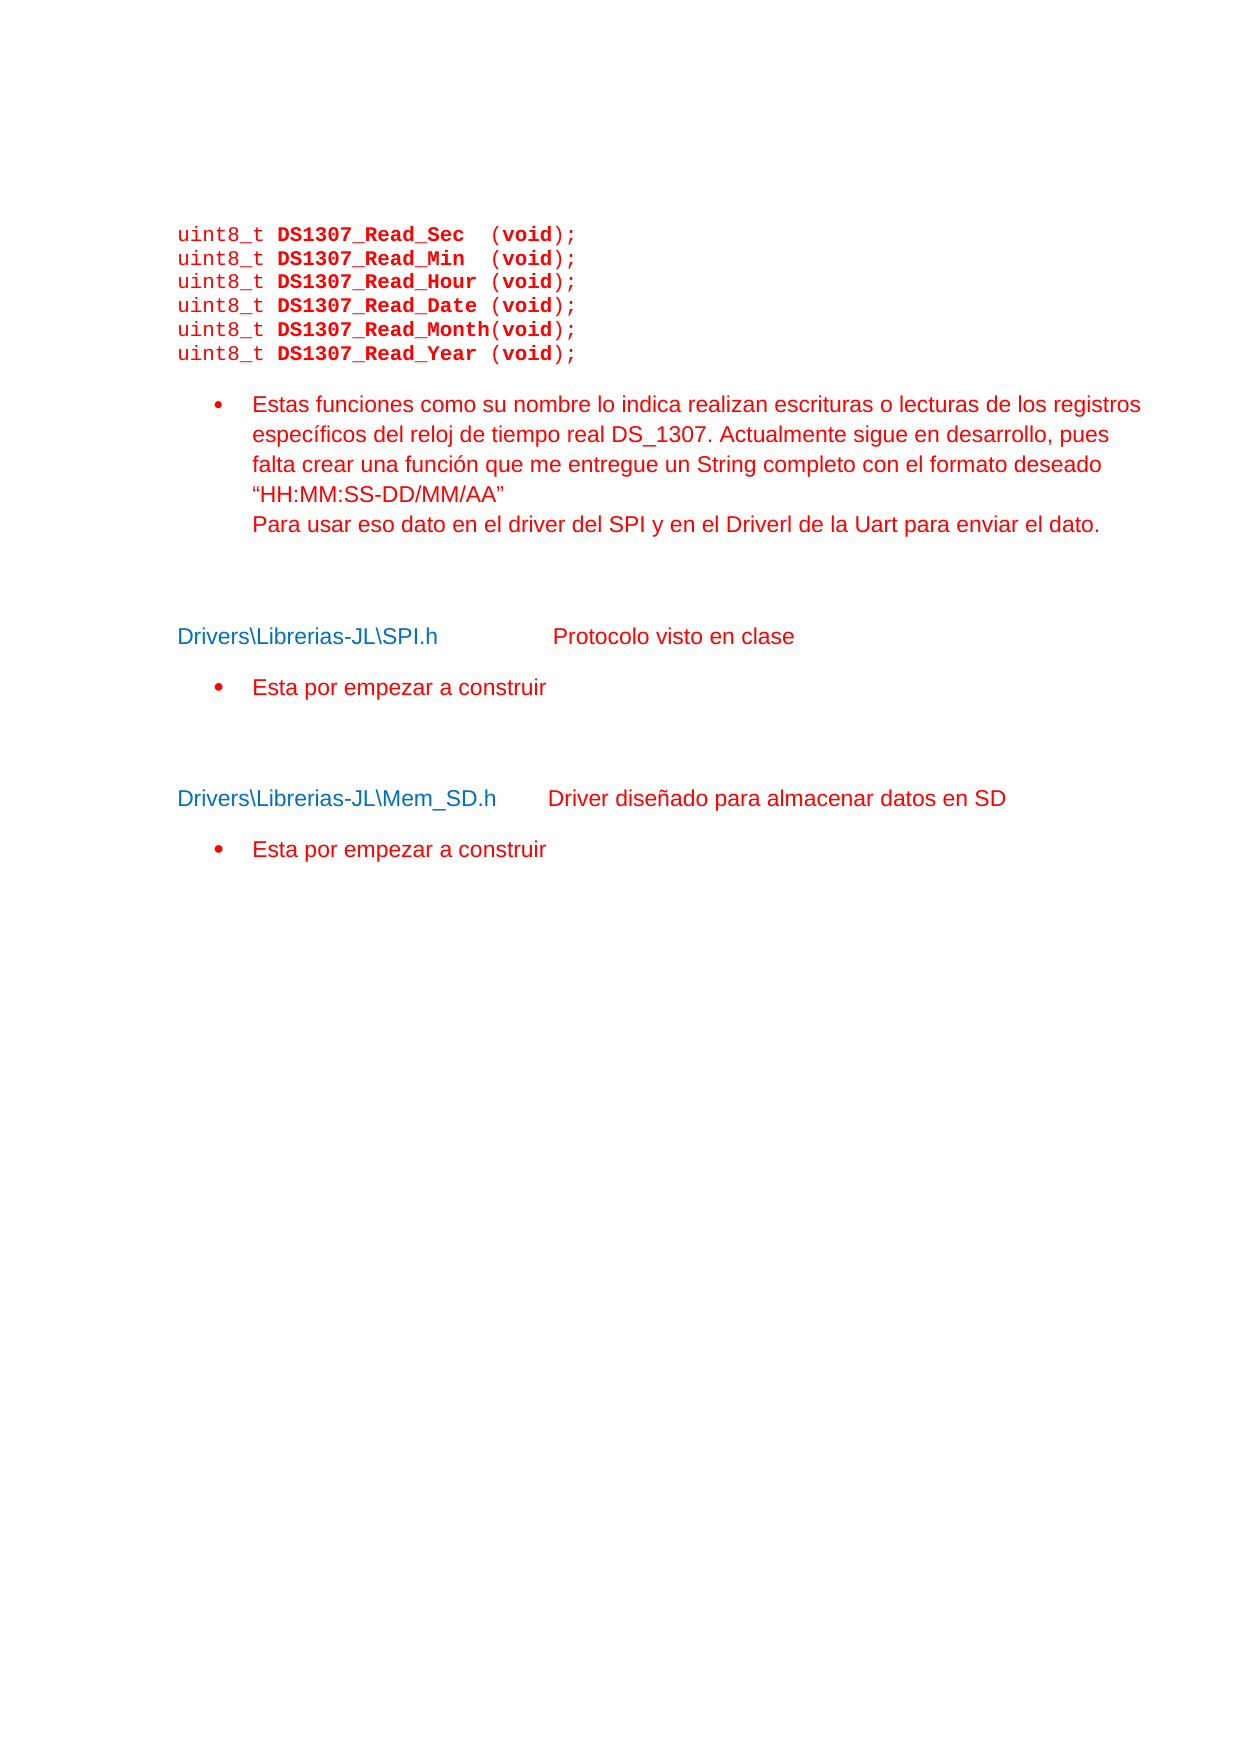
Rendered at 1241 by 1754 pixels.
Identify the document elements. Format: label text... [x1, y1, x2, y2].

text uint8_t DS1307_Read_Min (void); [177, 248, 1146, 272]
list Esta por empezar a construir [214, 836, 1146, 863]
text uint8_t DS1307_Read_Sec (void); [177, 224, 1146, 248]
text uint8_t DS1307_Read_Year (void); [177, 342, 1146, 366]
text uint8_t DS1307_Read_Hour (void); [177, 272, 1146, 295]
text uint8_t DS1307_Read_Month(void); [177, 319, 1146, 342]
list Para usar eso dato en el driver del SPI y en el Driverl de la Uart para enviar el dato. [252, 511, 1146, 538]
list Estas funciones como su nombre lo indica realizan escrituras o lecturas de los registros específicos del reloj de tiempo real DS_1307. Actualmente sigue en desarrollo, pues falta crear una función que me entregue un String completo con el formato deseado [214, 391, 1146, 477]
list Esta por empezar a construir [214, 674, 1146, 700]
text Drivers\Librerias-JL\SPI.h Protocolo visto en clase [177, 623, 1146, 649]
list “HH:MM:SS-DD/MM/AA” [252, 481, 1146, 507]
text uint8_t DS1307_Read_Date (void); [177, 295, 1146, 319]
text Drivers\Librerias-JL\Mem_SD.h Driver diseñado para almacenar datos en SD [177, 785, 1146, 812]
